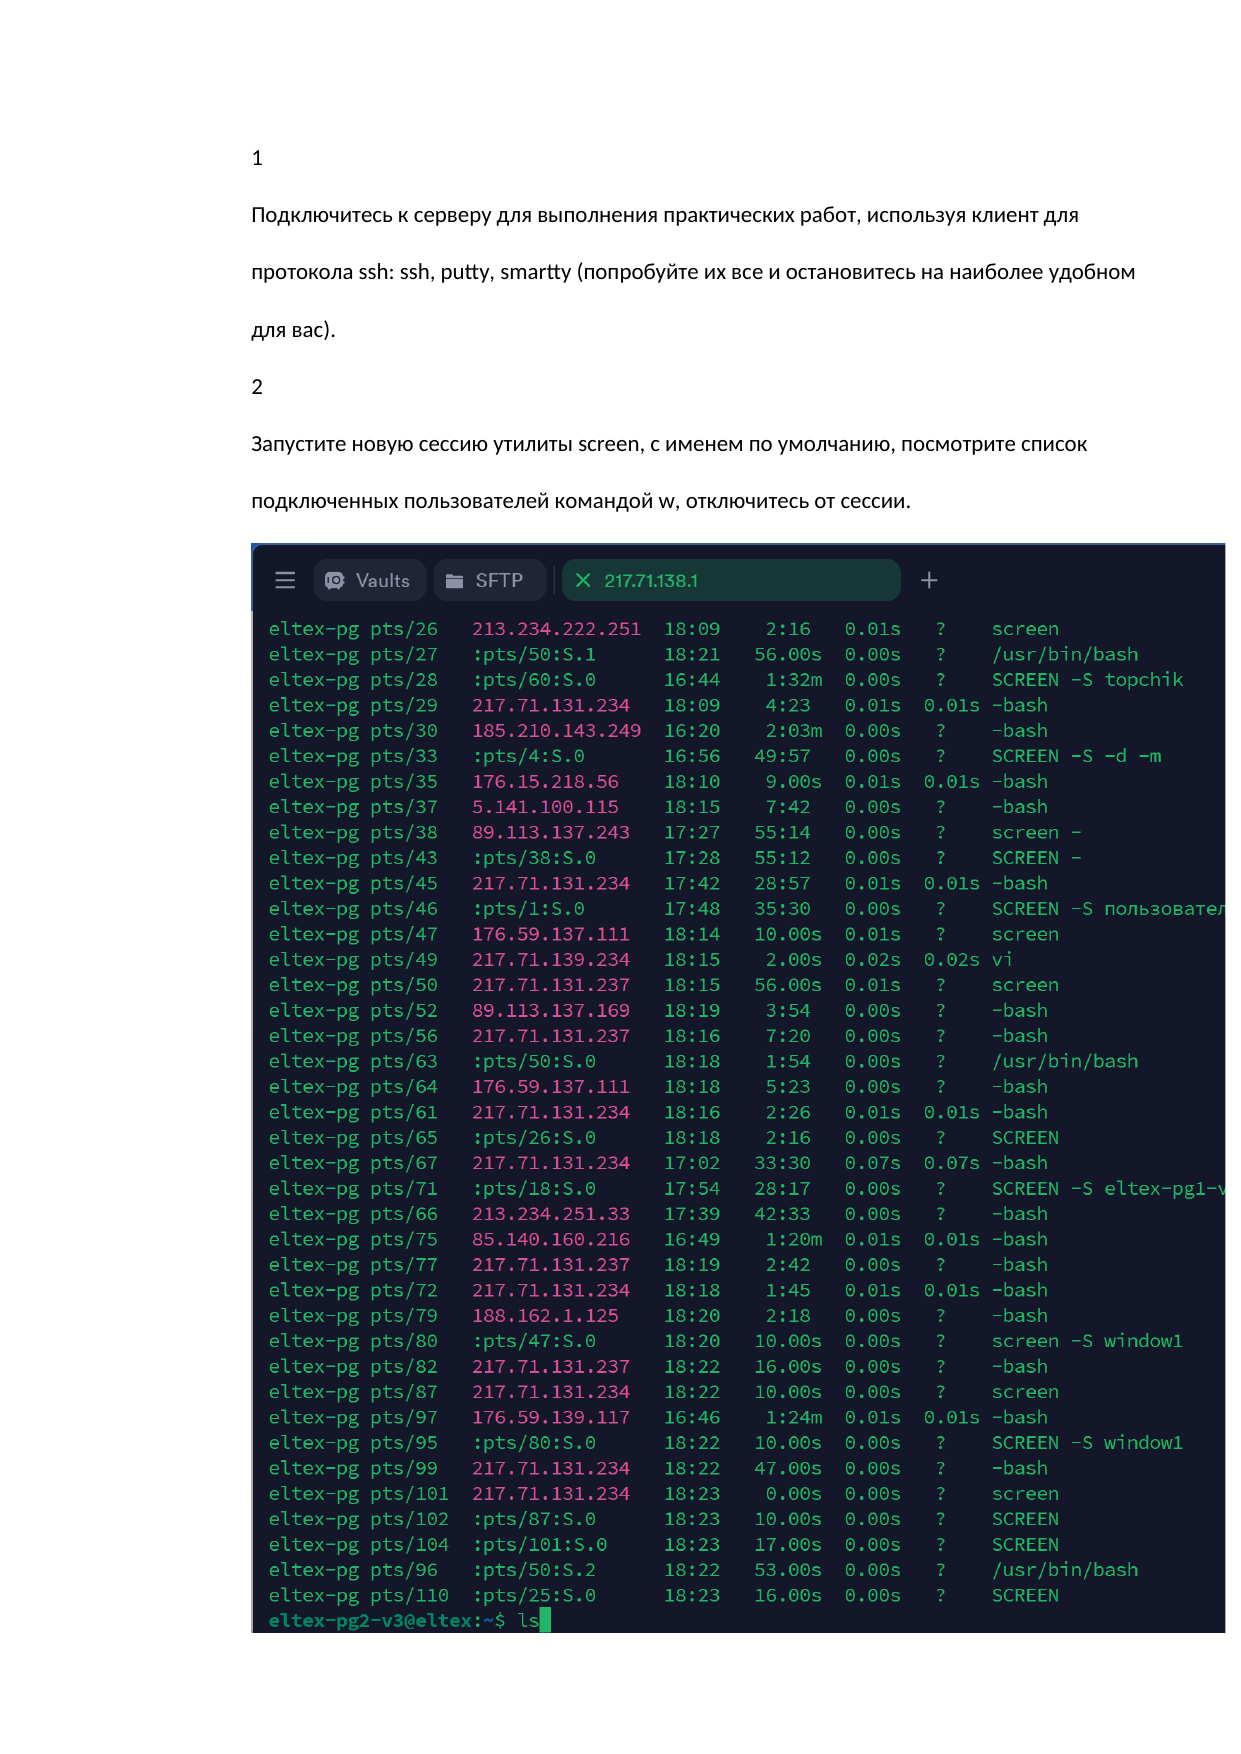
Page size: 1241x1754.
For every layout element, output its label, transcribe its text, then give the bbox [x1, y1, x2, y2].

picture [251, 543, 1226, 1633]
text 1 [177, 143, 1152, 171]
text 2 [177, 372, 1152, 400]
text подключенных пользователей командой w, отключитесь от сессии. [177, 486, 1152, 514]
text протокола ssh: ssh, putty, smartty (попробуйте их все и остановитесь на наиболее удобном [177, 257, 1152, 286]
text Запустите новую сессию утилиты screen, с именем по умолчанию, посмотрите список [177, 429, 1152, 457]
text для вас). [177, 315, 1152, 343]
text Подключитесь к серверу для выполнения практических работ, используя клиент для [177, 200, 1152, 228]
